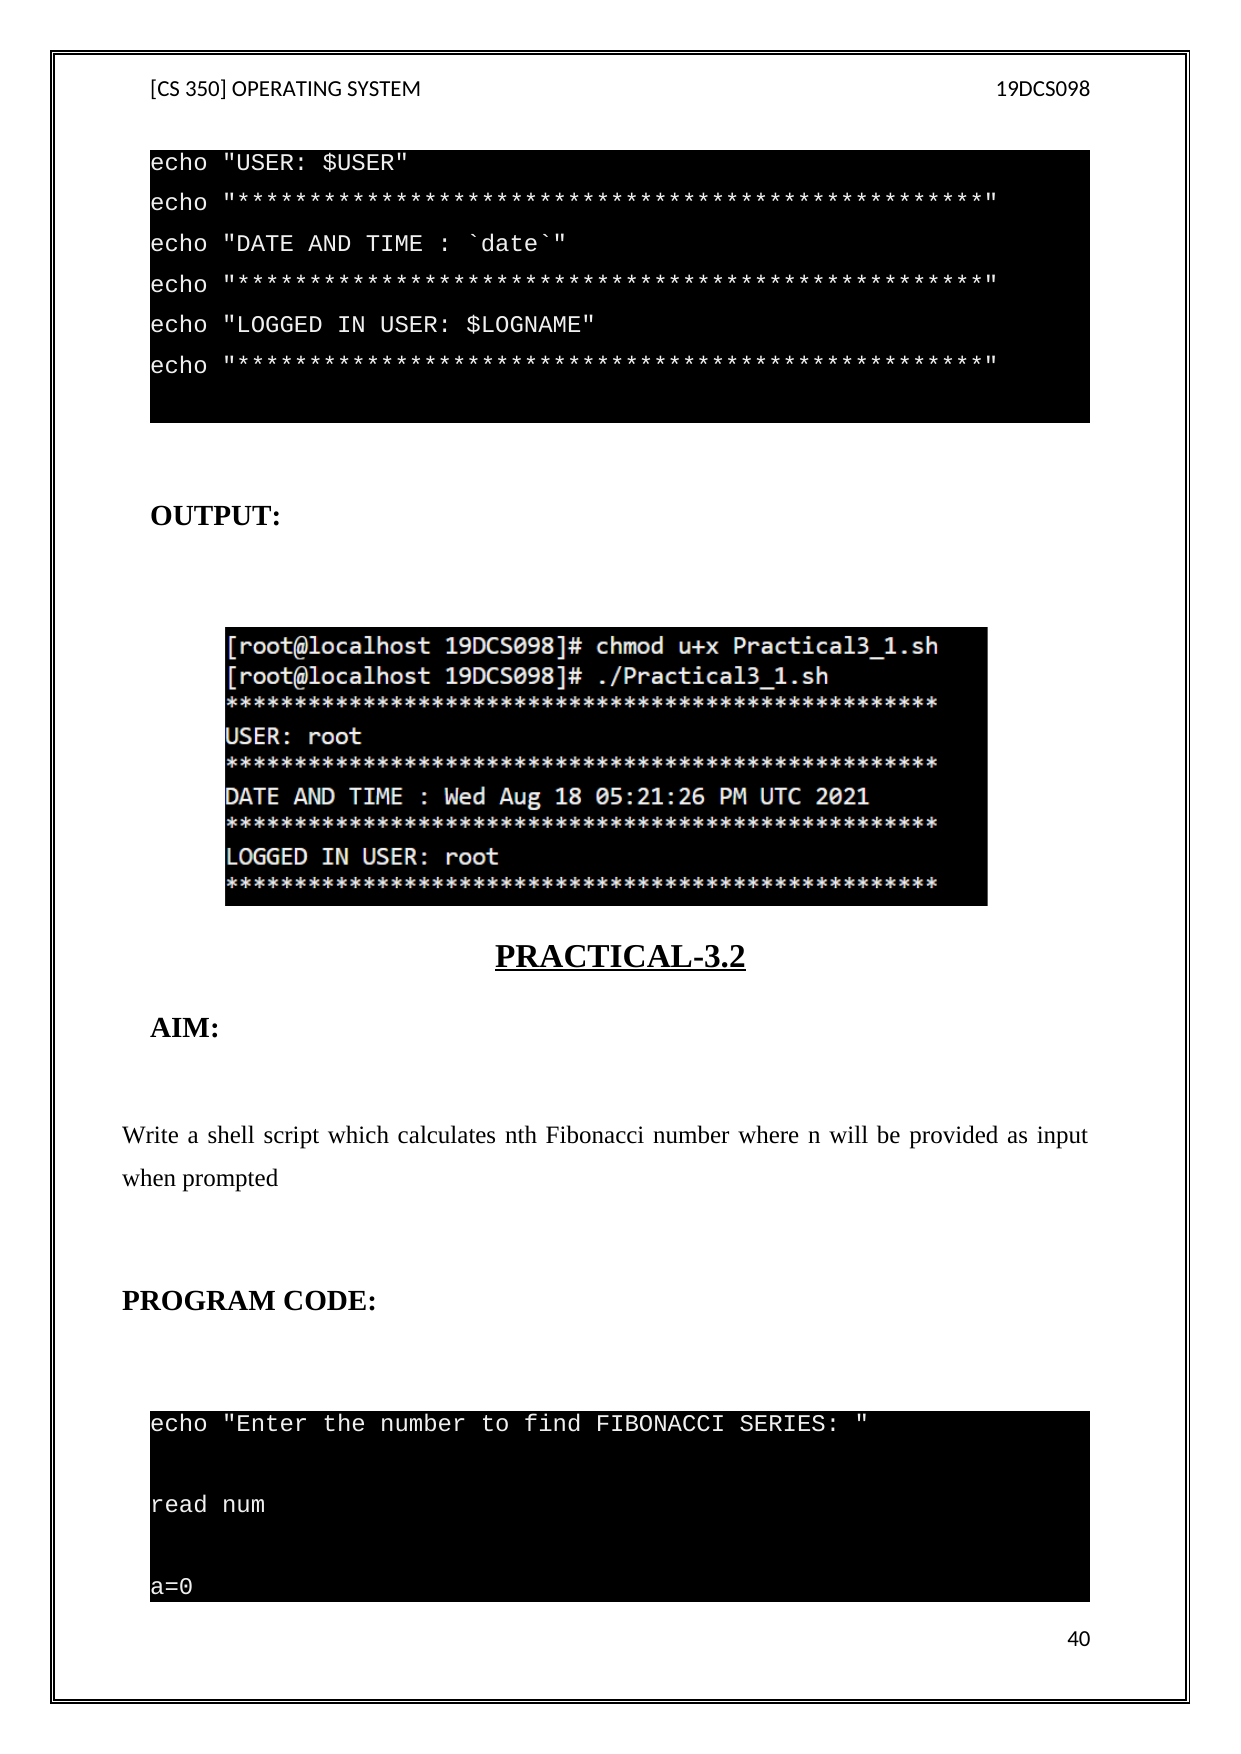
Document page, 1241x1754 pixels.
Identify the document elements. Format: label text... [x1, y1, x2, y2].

text echo "Enter the number to find FIBONACCI SERIES: " [150, 1411, 1090, 1439]
text a=0 [150, 1574, 1090, 1602]
text OUTPUT: [150, 498, 1090, 532]
picture [224, 627, 988, 906]
text echo "DATE AND TIME : `date`" [150, 231, 1090, 259]
text PROGRAM CODE: [122, 1283, 1090, 1316]
text Write a shell script which calculates nth Fibonacci number where n will be provided as input when prompted [122, 1120, 1090, 1192]
text read num [150, 1493, 1090, 1520]
text echo "USER: $USER" [150, 150, 1090, 177]
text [150, 272, 1090, 299]
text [150, 191, 1090, 218]
text PRACTICAL-3.2 [150, 936, 1090, 974]
text echo "LOGGED IN USER: $LOGNAME" [150, 313, 1090, 340]
text echo "****************************************************" [150, 354, 1090, 423]
text AIM: [150, 1010, 1090, 1043]
